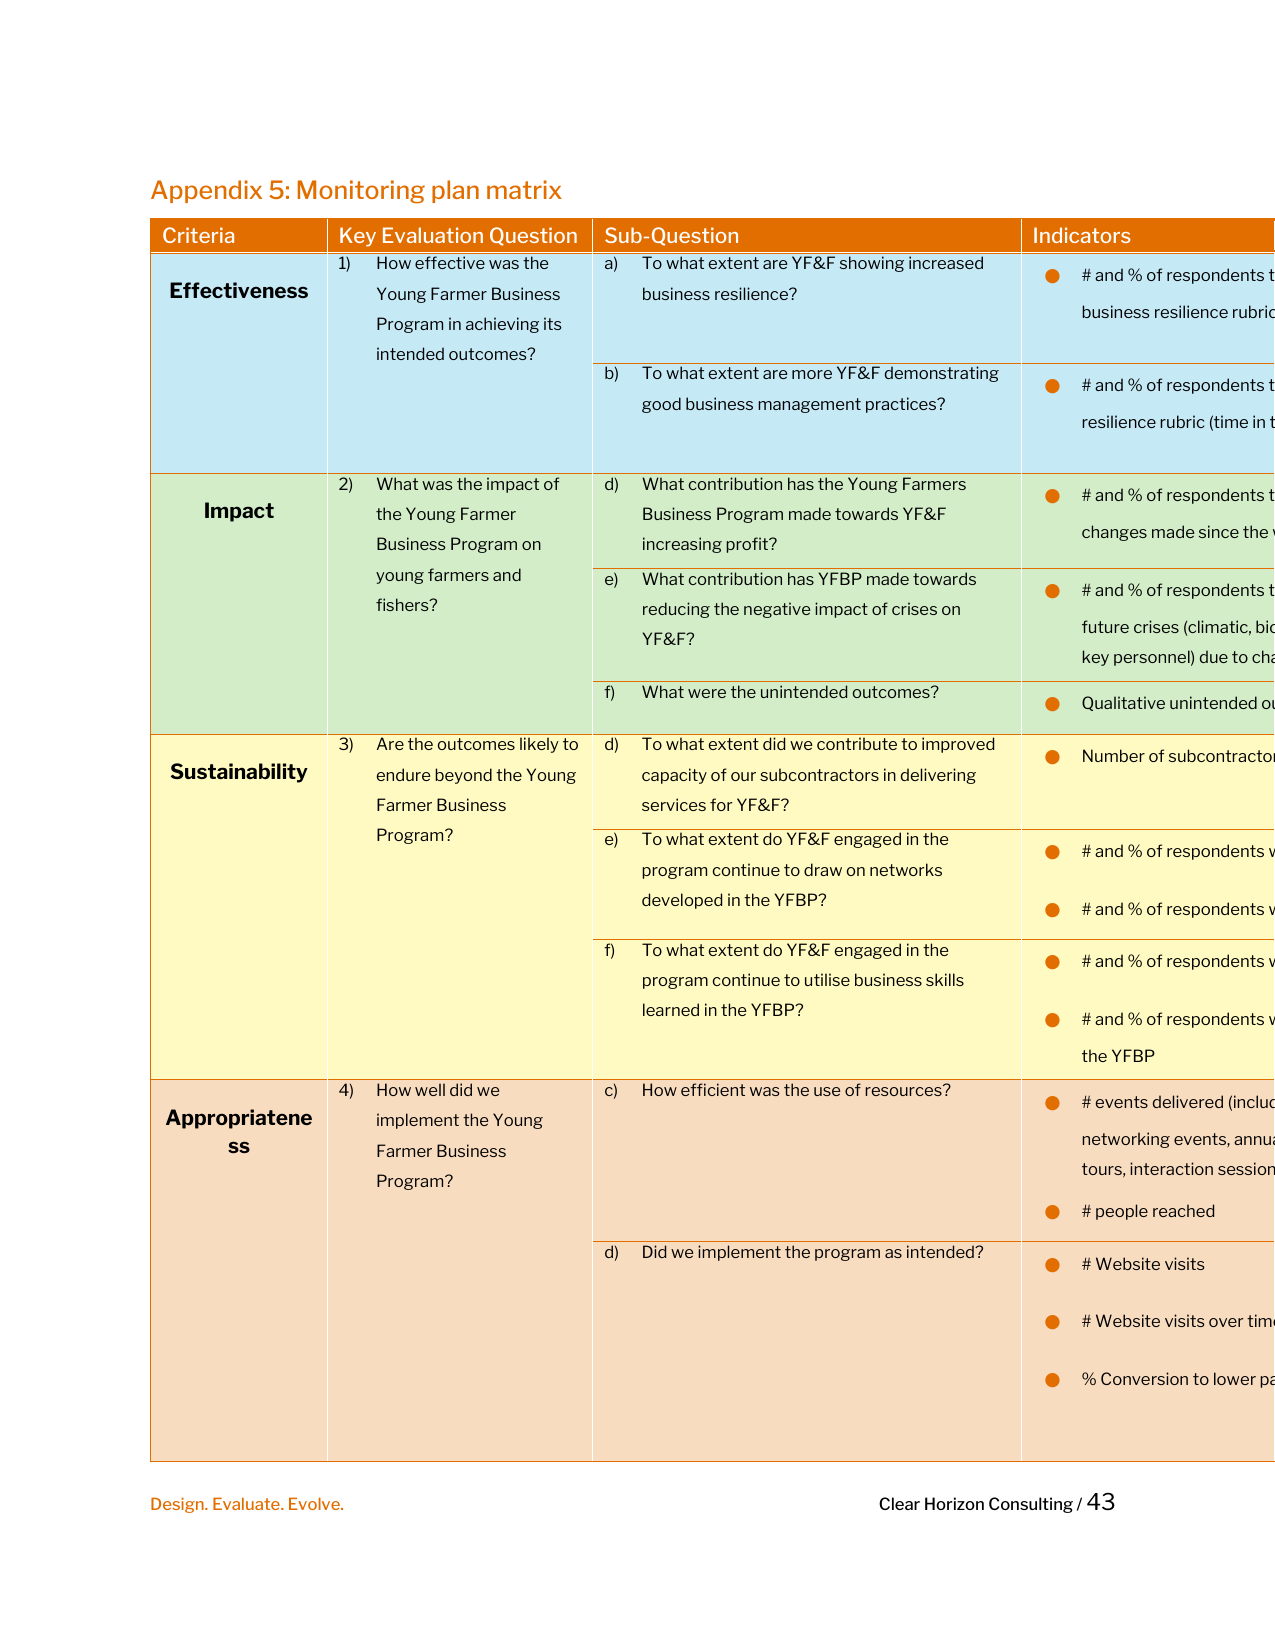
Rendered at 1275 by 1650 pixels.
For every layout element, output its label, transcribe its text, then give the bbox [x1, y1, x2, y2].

table_cell What contribution has YFBP made towards reducing the negative impact of crises on YF&F? [593, 569, 1021, 681]
table_cell What were the unintended outcomes? [593, 682, 1021, 734]
table_cell To what extent do YF&F engaged in the program continue to utilise business skills learned in the YFBP? [593, 940, 1021, 1079]
table_cell How effective was the Young Farmer Business Program in achieving its intended outcomes? [328, 254, 592, 473]
table_cell To what extent are YF&F showing increased business resilience? [593, 254, 1021, 363]
table_cell # and % of respondents who agree they have utilised skills learned in the program # and % of respondents who agree they will continue/begin to utilise skills learned in the YFBP [1022, 940, 1274, 1079]
table_cell Qualitative unintended outcomes from the program, if any [1022, 682, 1274, 734]
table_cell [593, 1242, 1021, 1461]
table_cell To what extent do YF&F engaged in the program continue to draw on networks developed in the YFBP? [593, 830, 1021, 939]
table_cell # and % of respondents that report a reduction in the expected negative impacts of future crises (climatic, biosecurity, market & regulatory change, accidents & illness to key personnel) due to changes made since the workshops [1022, 569, 1274, 681]
table_cell Impact [151, 474, 327, 734]
table_cell # events delivered (including workshops, coaching program, other training, networking events, annual gatherings, think tank sessions, on-farm and business tours, interaction sessions) per month # people reached [1022, 1080, 1274, 1241]
table_cell What contribution has the Young Farmers Business Program made towards YF&F increasing profit? [593, 474, 1021, 568]
table_cell Effectiveness [151, 254, 327, 473]
table_cell How well did we implement the Young Farmer Business Program? [328, 1080, 592, 1461]
table_cell To what extent did we contribute to improved capacity of our subcontractors in delivering services for YF&F? [593, 735, 1021, 829]
table_cell # and % of respondents that report an increase in business sustainability as a result of changes made since the workshops [1022, 474, 1274, 568]
table_cell Sustainability [151, 735, 327, 1079]
table_cell Are the outcomes likely to endure beyond the Young Farmer Business Program? [328, 735, 592, 1079]
table_cell What was the impact of the Young Farmer Business Program on young farmers and fishers? [328, 474, 592, 734]
table_cell # and % of respondents that demonstrate improved business resilience according to business resilience rubric [1022, 254, 1274, 363]
table_cell # and % of respondents that demonstrate business resilience according to business resilience rubric (time in the office section only) [1022, 364, 1274, 473]
table_cell To what extent are more YF&F demonstrating good business management practices? [593, 364, 1021, 473]
table_cell # and % of respondents who have stayed in contact with people they met at the event # and % of respondents who have stayed in regular contact with other young farmers [1022, 830, 1274, 939]
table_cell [1022, 1242, 1274, 1461]
table_cell How efficient was the use of resources? [593, 1080, 1021, 1241]
subtitle Appendix 5: Monitoring plan matrix [150, 175, 1125, 205]
table_cell Number of subcontractors [1022, 735, 1274, 829]
table_cell Appropriateness [151, 1080, 327, 1461]
